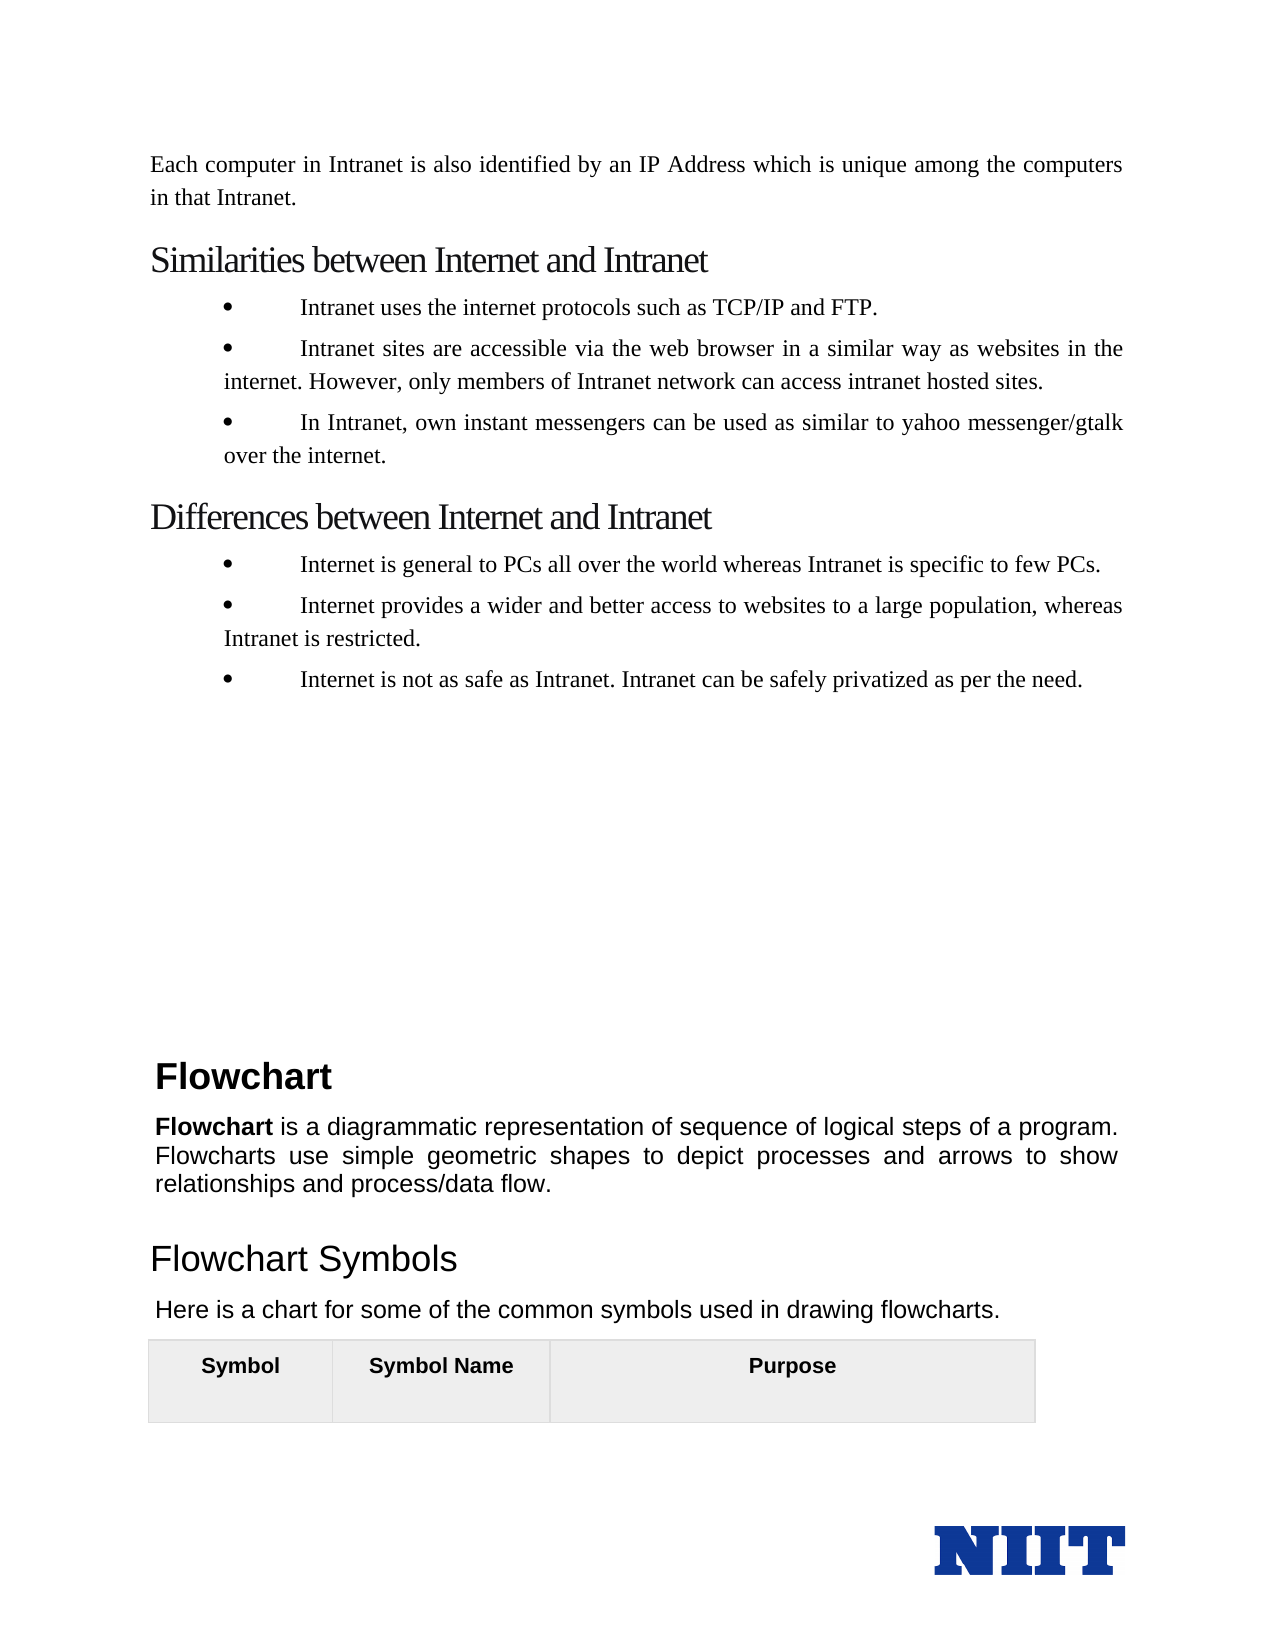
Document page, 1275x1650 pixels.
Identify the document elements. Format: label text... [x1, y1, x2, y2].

text Similarities between Internet and Intranet [150, 237, 1125, 280]
text Each computer in Intranet is also identified by an IP Address which is unique among the computers in that Intranet. [150, 150, 1125, 211]
text Flowchart [155, 1054, 1120, 1097]
list Internet provides a wider and better access to websites to a large population, whereas Intranet is restricted. [224, 591, 1125, 652]
text Flowchart is a diagrammatic representation of sequence of logical steps of a program. Flowcharts use simple geometric shapes to depict processes and arrows to show relationships and process/data flow. [155, 1112, 1120, 1198]
list Intranet sites are accessible via the web browser in a similar way as websites in the internet. However, only members of Intranet network can access intranet hosted sites. [224, 334, 1125, 394]
list Internet is general to PCs all over the world whereas Intranet is specific to few PCs. [224, 550, 1125, 578]
text Flowchart Symbols [150, 1229, 1125, 1279]
list In Intranet, own instant messengers can be used as similar to yahoo messenger/gtalk over the internet. [224, 408, 1125, 468]
table_header Symbol Name [333, 1341, 549, 1422]
table_header Symbol [149, 1341, 332, 1422]
picture [934, 1526, 1125, 1575]
text Differences between Internet and Intranet [150, 495, 1125, 538]
list Internet is not as safe as Intranet. Intranet can be safely privatized as per the need. [224, 665, 1125, 693]
table_header Purpose [551, 1341, 1034, 1422]
text Here is a chart for some of the common symbols used in drawing flowcharts. [155, 1295, 1120, 1324]
list Intranet uses the internet protocols such as TCP/IP and FTP. [224, 293, 1125, 320]
